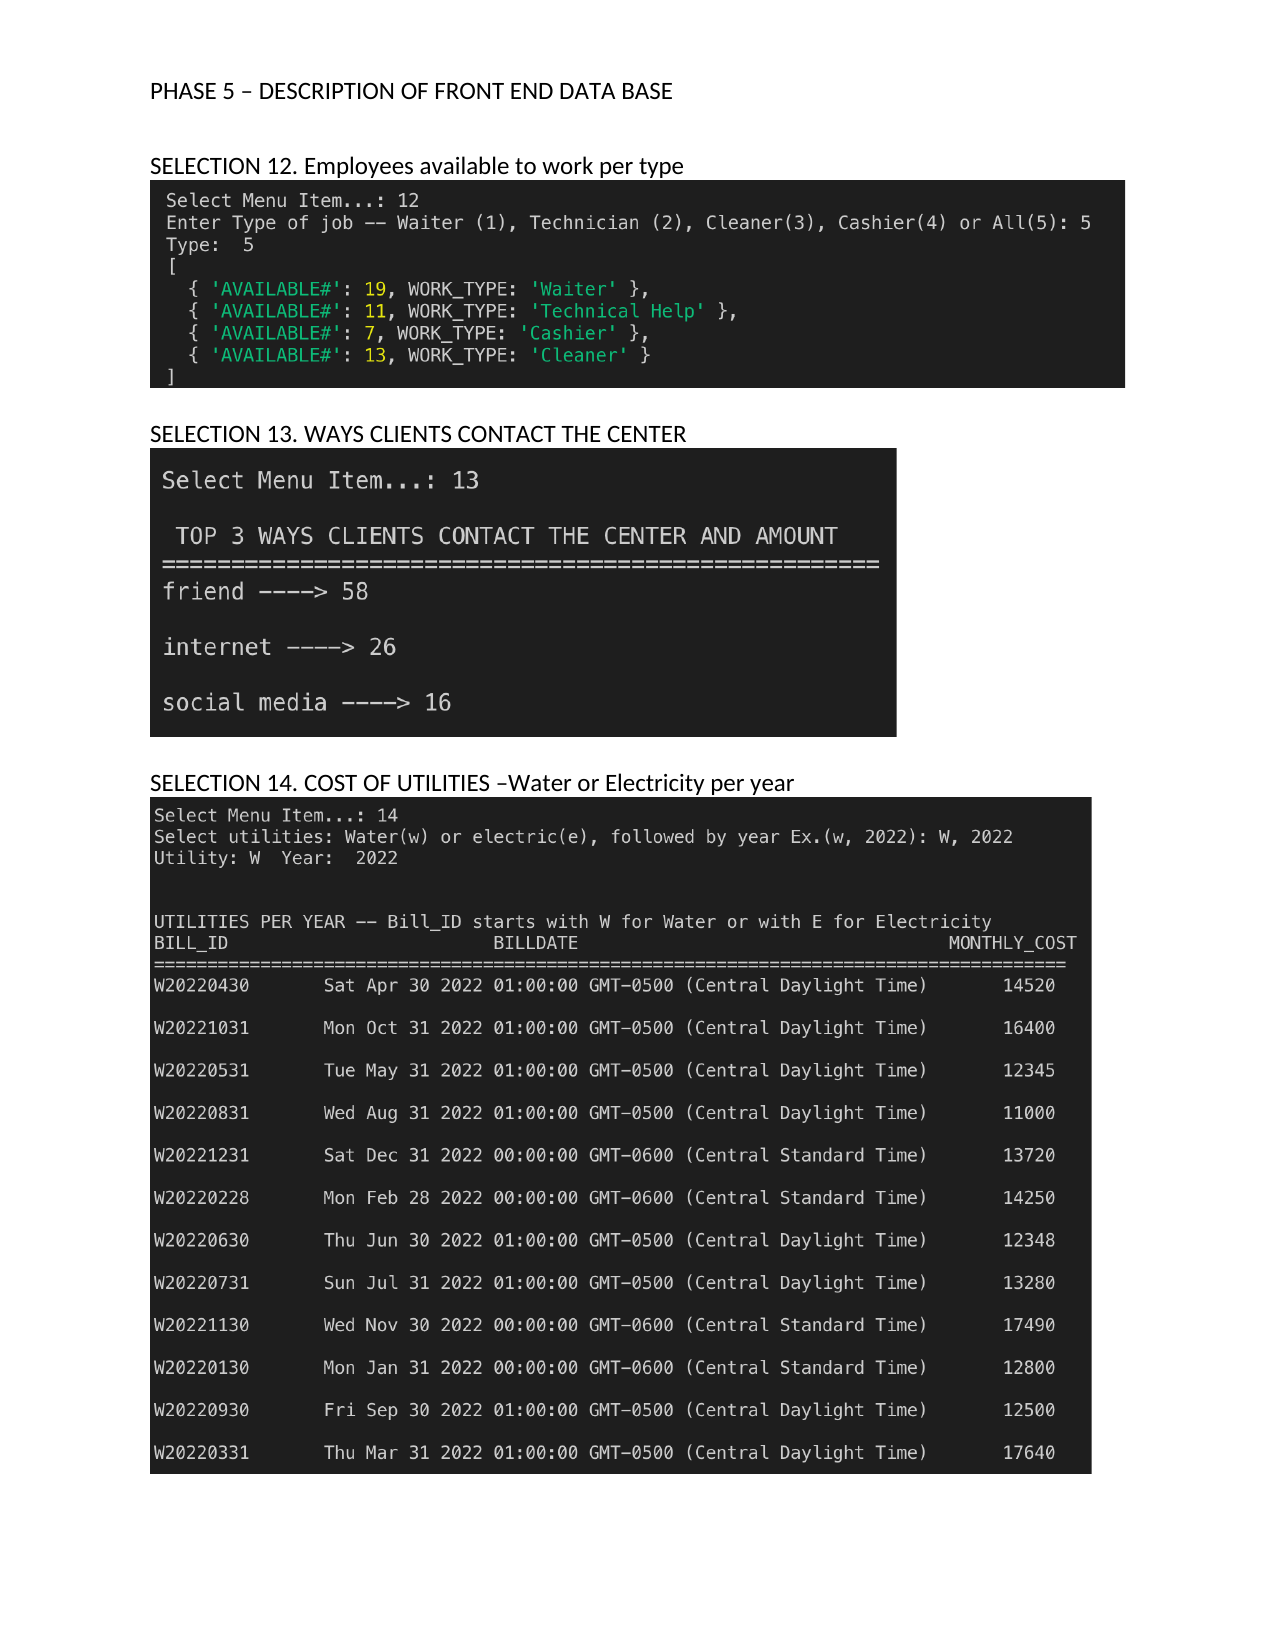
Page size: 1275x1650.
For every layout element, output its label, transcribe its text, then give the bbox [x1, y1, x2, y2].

text SELECTION 14. COST OF UTILITIES –Water or Electricity per year [150, 767, 1125, 797]
picture [150, 180, 1125, 388]
text SELECTION 12. Employees available to work per type [150, 150, 1125, 180]
text SELECTION 13. WAYS CLIENTS CONTACT THE CENTER [150, 418, 1125, 449]
picture [150, 448, 897, 737]
picture [150, 797, 1092, 1474]
